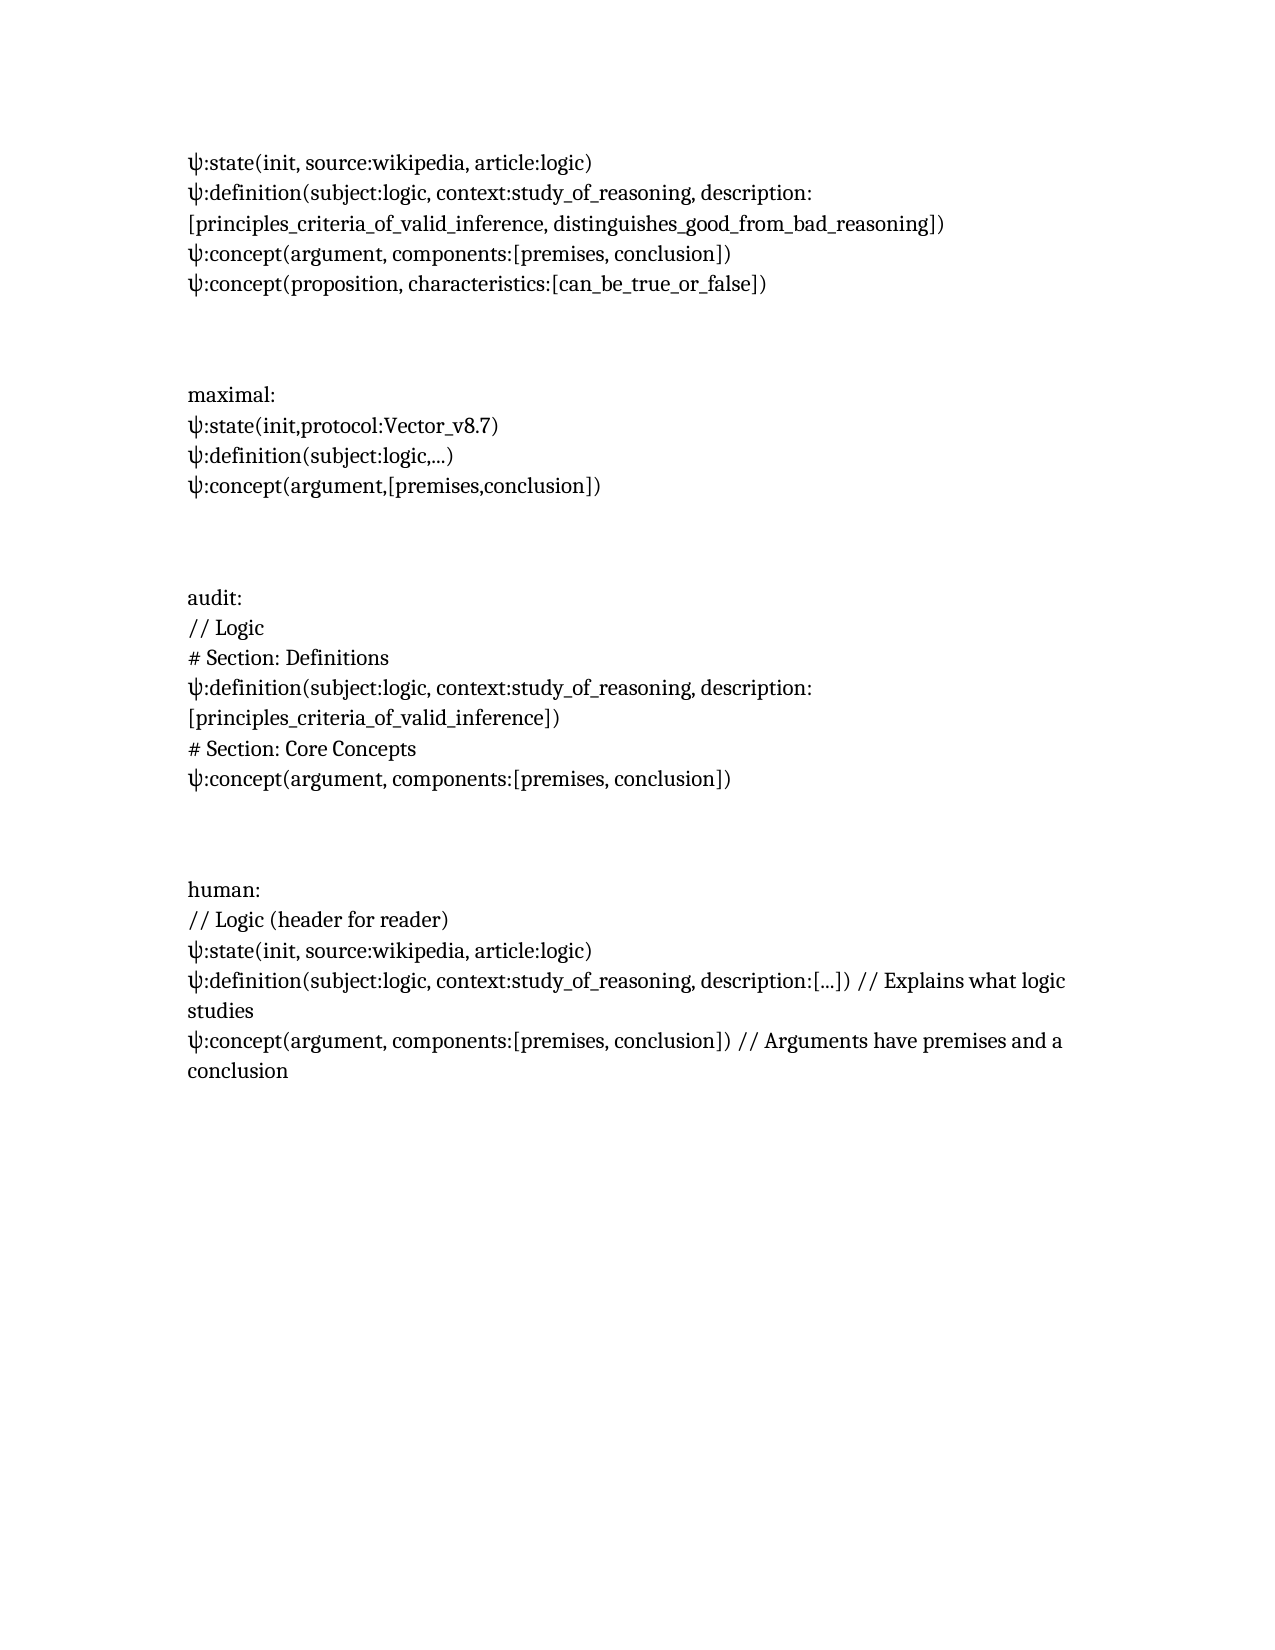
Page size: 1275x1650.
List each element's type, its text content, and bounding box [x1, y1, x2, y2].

text audit: // Logic # Section: Definitions ψ:definition(subject:logic, context:study_of_reasoning, description:[principles_criteria_of_valid_inference]) # Section: Core Concepts ψ:concept(argument, components:[premises, conclusion]) [187, 554, 1087, 822]
text human: // Logic (header for reader) ψ:state(init, source:wikipedia, article:logic) ψ:definition(subject:logic, context:study_of_reasoning, description:[...]) // Explains what logic studies ψ:concept(argument, components:[premises, conclusion]) // Arguments have premises and a conclusion [187, 847, 1087, 1115]
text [187, 150, 1087, 327]
text maximal: ψ:state(init,protocol:Vector_v8.7) ψ:definition(subject:logic,...) ψ:concept(argument,[premises,conclusion]) [187, 352, 1087, 529]
